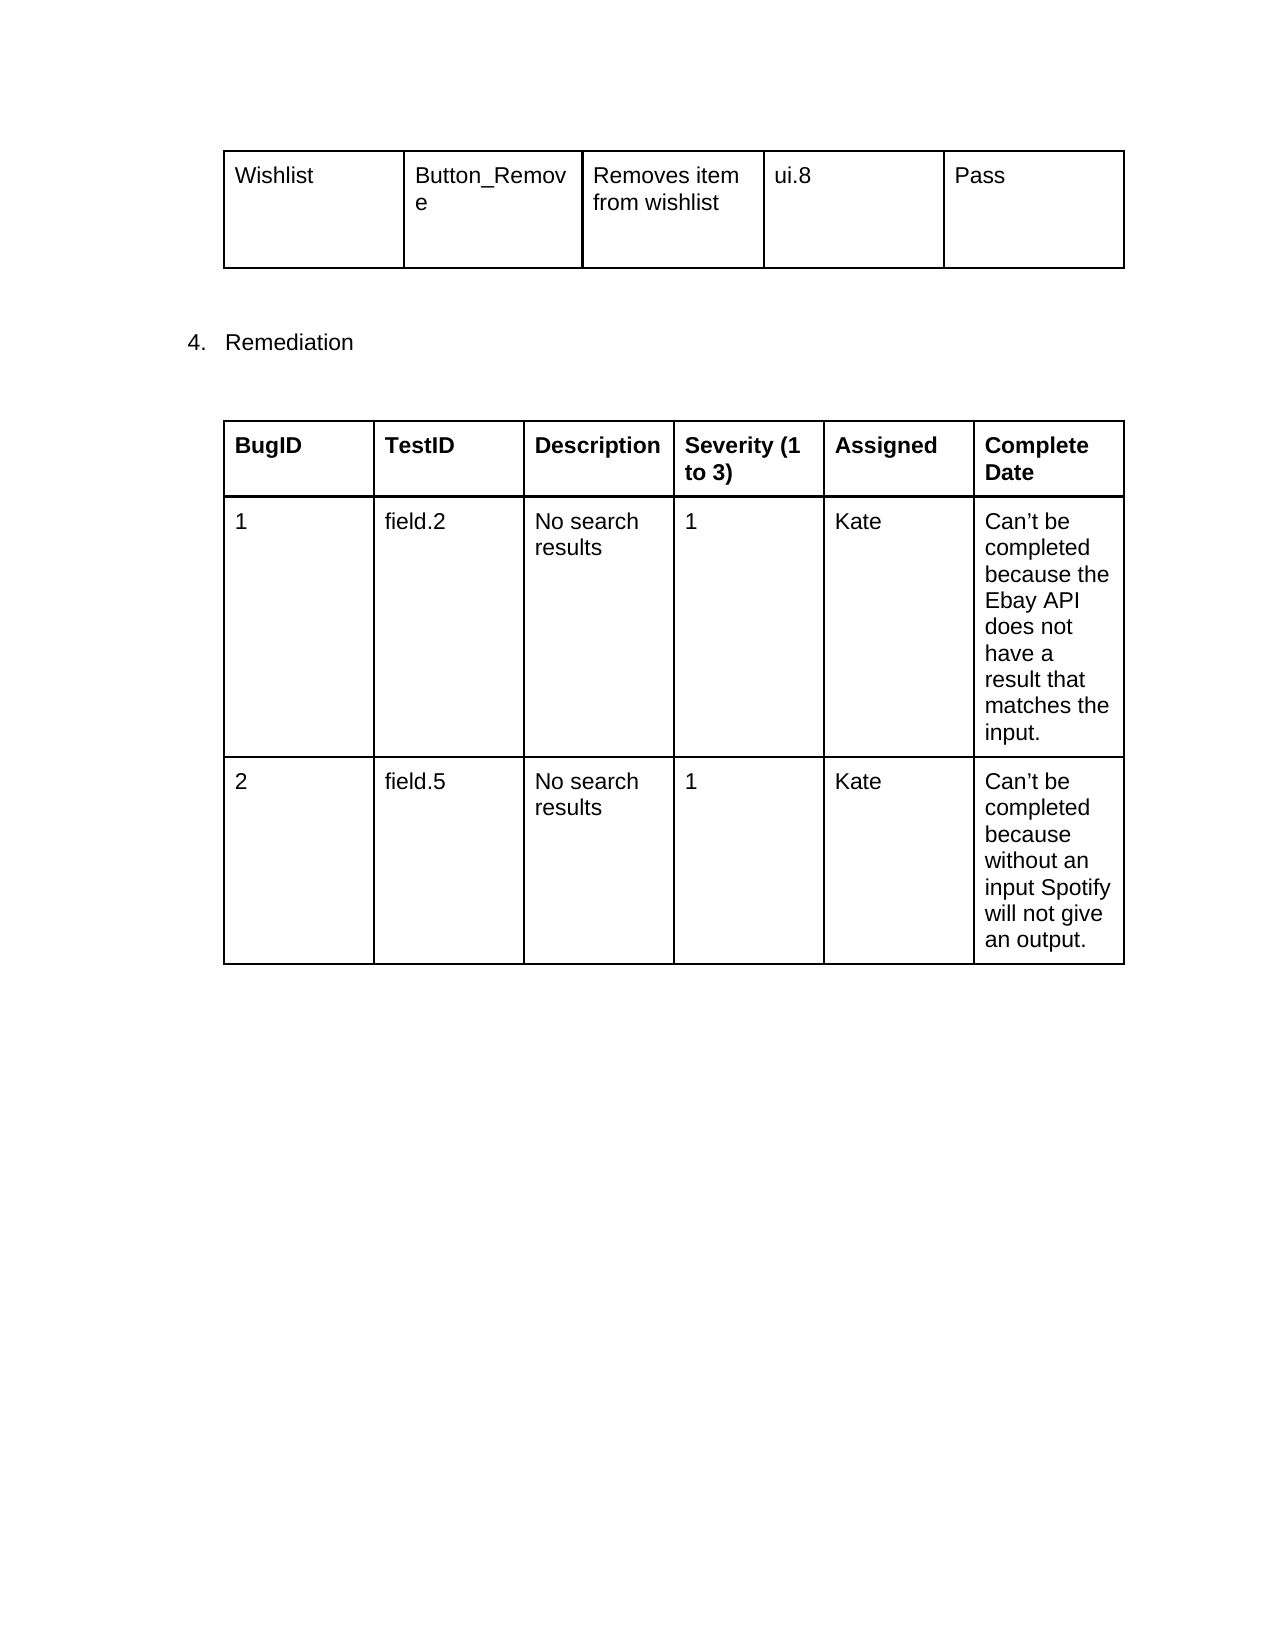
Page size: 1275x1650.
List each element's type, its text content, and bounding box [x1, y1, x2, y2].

table_header TestID [375, 422, 523, 495]
table_cell ui.8 [765, 152, 943, 267]
table_cell Can’t be completed because the Ebay API does not have a result that matches the input. [975, 498, 1123, 756]
table_cell Removes item from wishlist [584, 152, 763, 267]
table_header Complete Date [975, 422, 1123, 495]
table_cell field.5 [375, 758, 523, 963]
table_cell Wishlist [225, 152, 403, 267]
table_cell No search results [525, 498, 673, 756]
table_header Severity (1 to 3) [675, 422, 823, 495]
table_cell 1 [225, 498, 373, 756]
table_cell Kate [825, 758, 973, 963]
table_cell Button_Remove [405, 152, 581, 267]
table_cell 2 [225, 758, 373, 963]
table_header BugID [225, 422, 373, 495]
table_cell Pass [945, 152, 1123, 267]
list Remediation [187, 329, 1125, 356]
table_cell 1 [675, 758, 823, 963]
table_cell No search results [525, 758, 673, 963]
table_cell 1 [675, 498, 823, 756]
table_header Assigned [825, 422, 973, 495]
table_header Description [525, 422, 673, 495]
table_cell Can’t be completed because without an input Spotify will not give an output. [975, 758, 1123, 963]
table_cell Kate [825, 498, 973, 756]
table_cell field.2 [375, 498, 523, 756]
